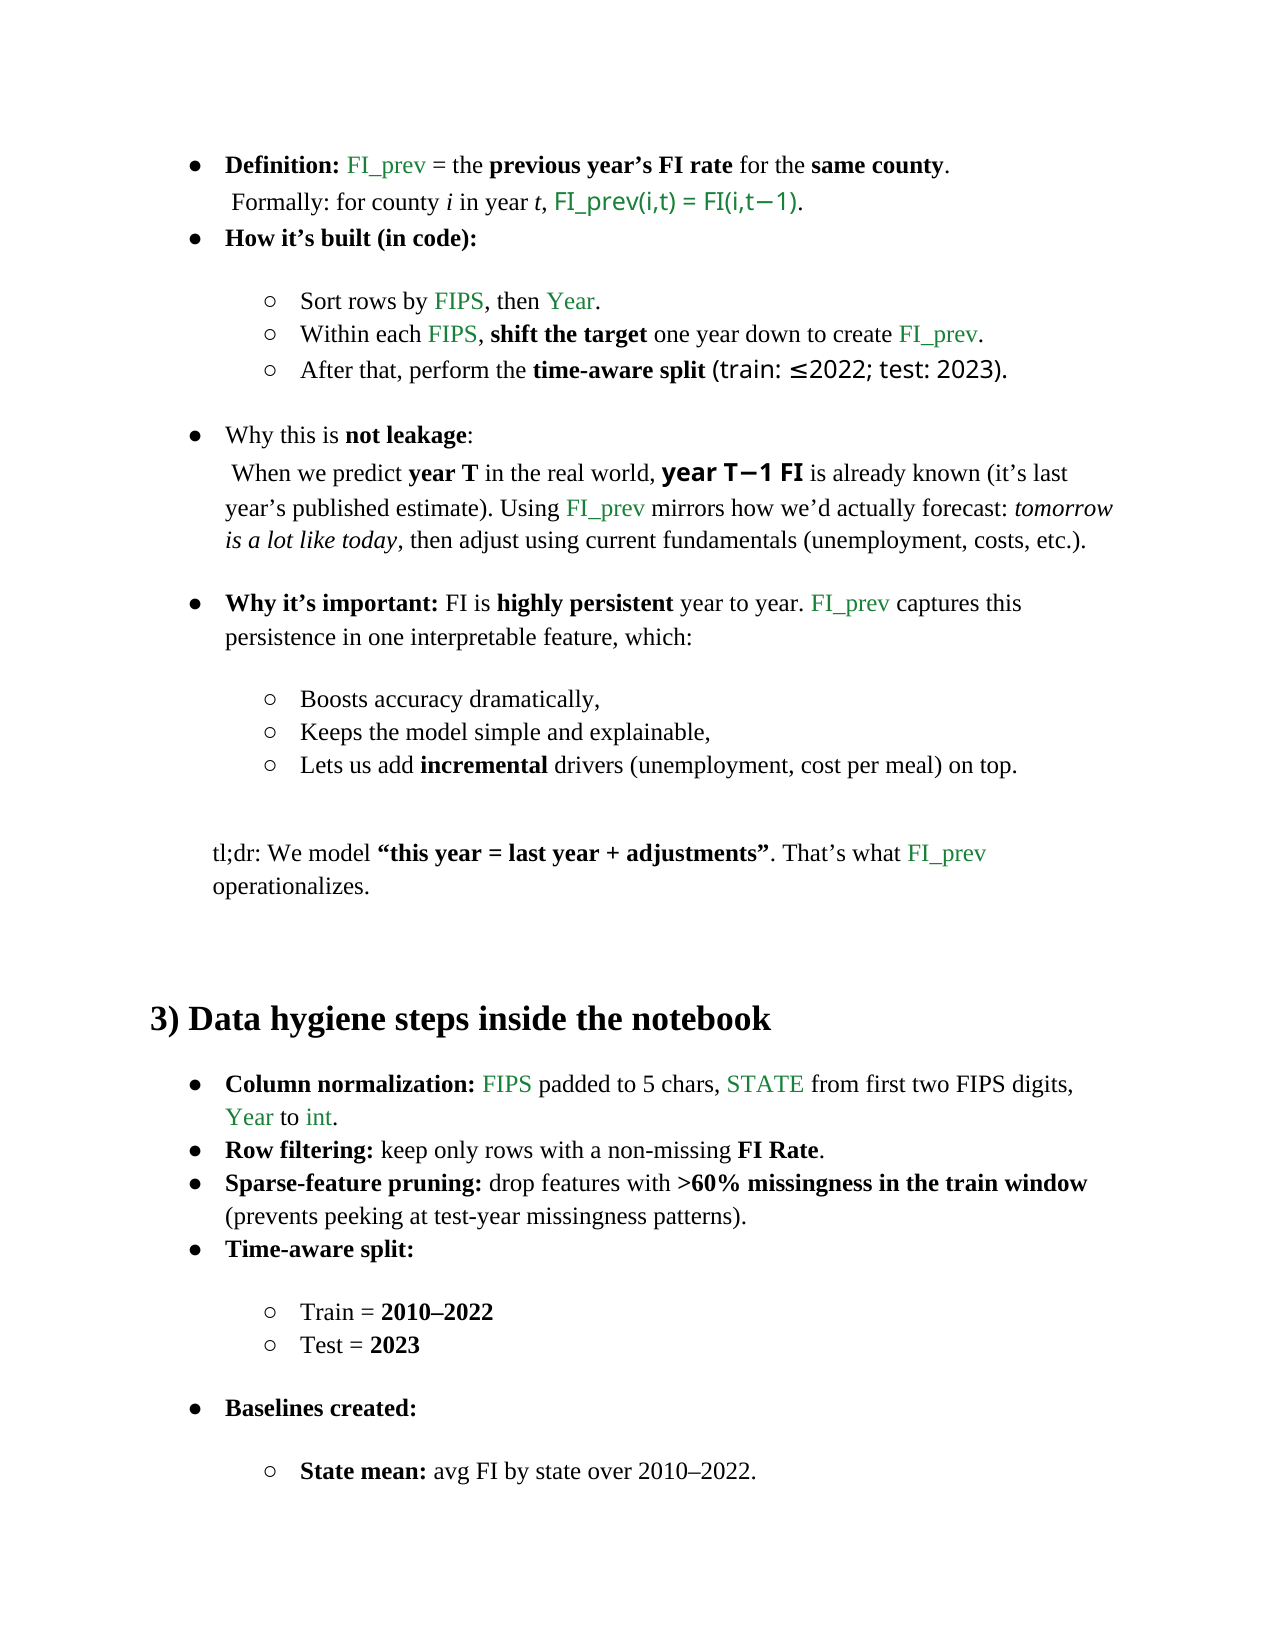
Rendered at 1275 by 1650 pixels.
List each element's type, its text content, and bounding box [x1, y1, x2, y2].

list Definition: FI_prev = the previous year’s FI rate for the same county. Formally: for county i in year t, FI_prev(i,t) = FI(i,t−1). [187, 150, 1125, 218]
list Time-aware split: [187, 1234, 1125, 1293]
list Sort rows by FIPS, then Year. [262, 286, 1125, 315]
list Keeps the model simple and explainable, [262, 717, 1125, 746]
list Sparse-feature pruning: drop features with >60% missingness in the train window (prevents peeking at test-year missingness patterns). [187, 1168, 1125, 1230]
list Test = 2023 [262, 1330, 1125, 1389]
list Train = 2010–2022 [262, 1297, 1125, 1326]
list State mean: avg FI by state over 2010–2022. [262, 1456, 1125, 1485]
list Lets us add incremental drivers (unemployment, cost per meal) on top. [262, 750, 1125, 809]
list Why this is not leakage: When we predict year T in the real world, year T−1 FI is already known (it’s last year’s published estimate). Using FI_prev mirrors how we’d actually forecast: tomorrow is a lot like today, then adjust using current fundamentals (unemployment, costs, etc.). [187, 420, 1125, 584]
list Column normalization: FIPS padded to 5 chars, STATE from first two FIPS digits, Year to int. [187, 1069, 1125, 1131]
list Within each FIPS, shift the target one year down to create FI_prev. [262, 319, 1125, 348]
list Why it’s important: FI is highly persistent year to year. FI_prev captures this persistence in one interpretable feature, which: [187, 588, 1125, 681]
subtitle 3) Data hygiene steps inside the notebook [150, 997, 1125, 1038]
list Row filtering: keep only rows with a non-missing FI Rate. [187, 1135, 1125, 1164]
list How it’s built (in code): [187, 223, 1125, 282]
text tl;dr: We model “this year = last year + adjustments”. That’s what FI_prev operationalizes. [212, 838, 1062, 900]
list After that, perform the time-aware split (train: ≤2022; test: 2023). [262, 352, 1125, 416]
list Baselines created: [187, 1393, 1125, 1452]
list Boosts accuracy dramatically, [262, 684, 1125, 713]
